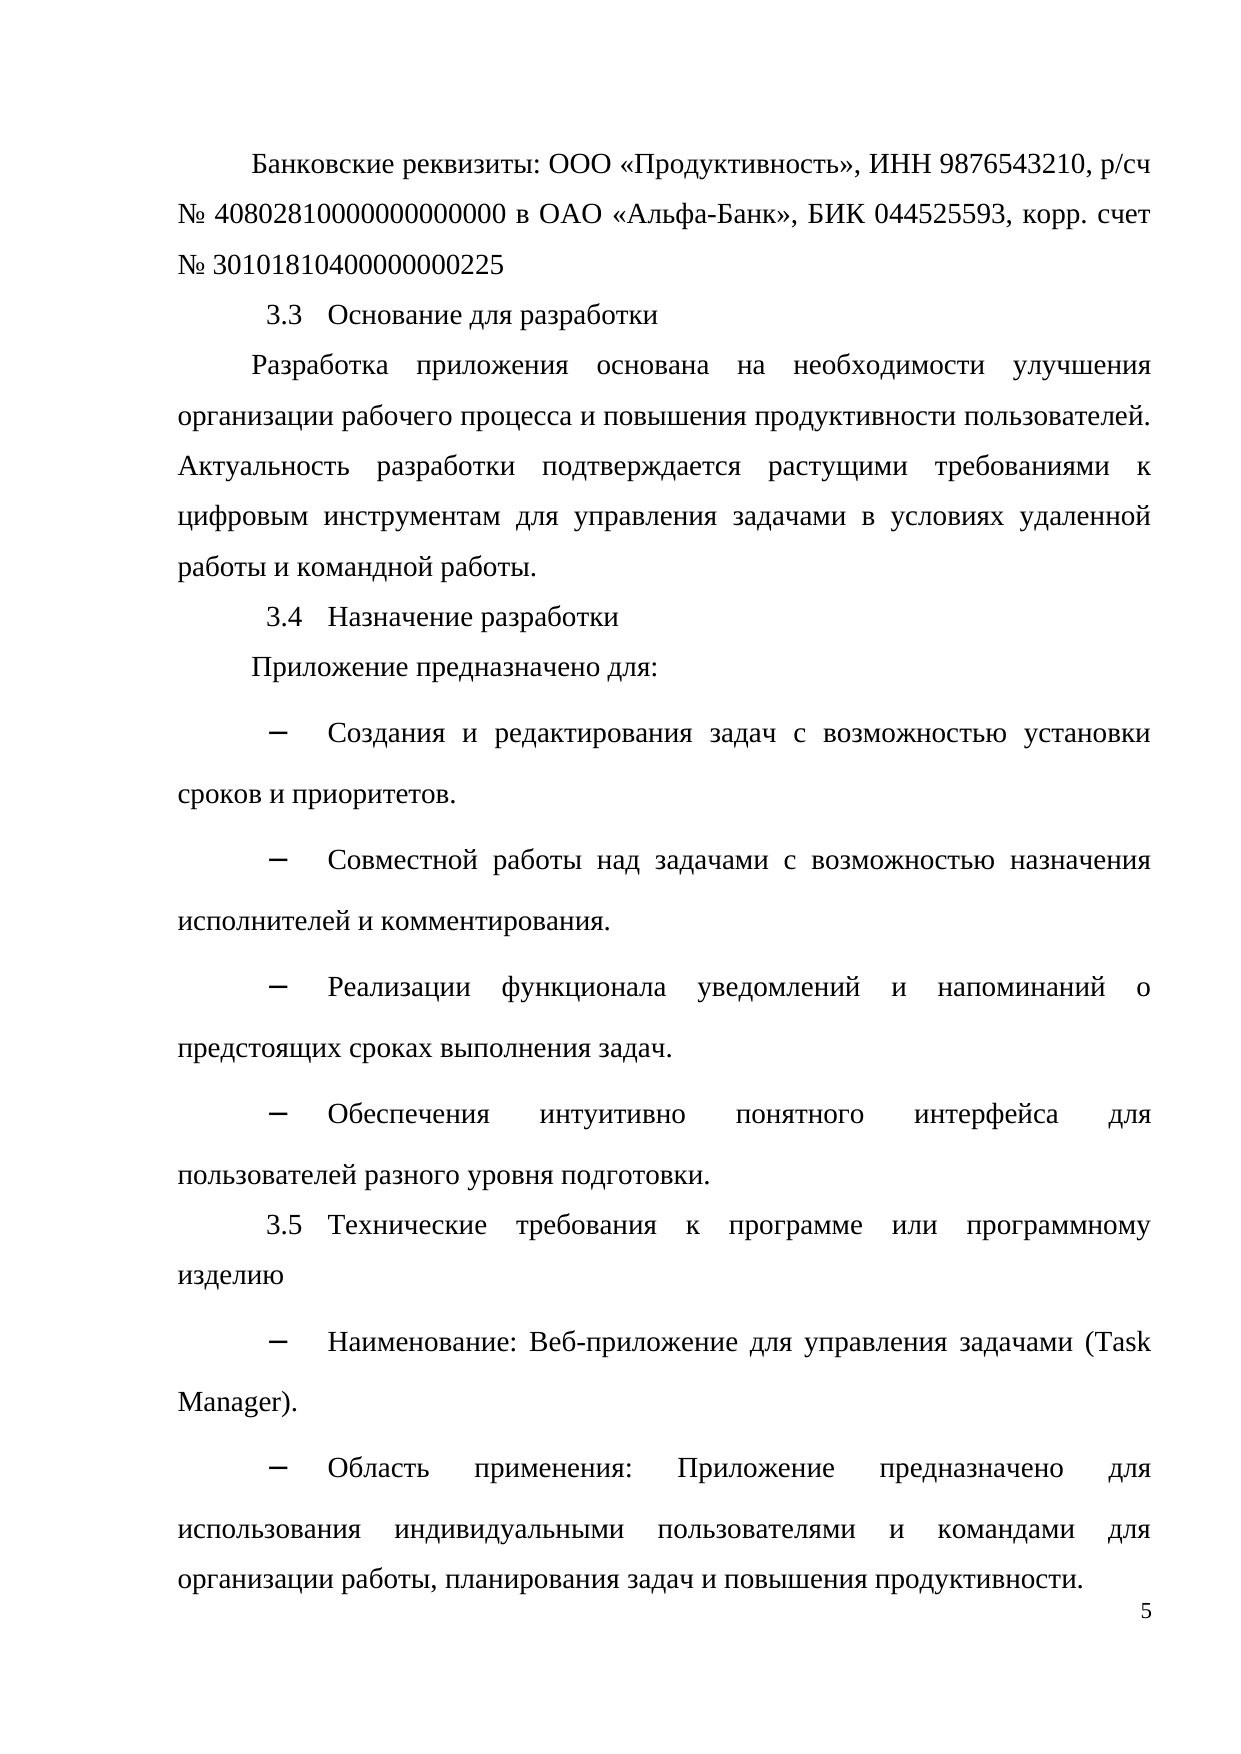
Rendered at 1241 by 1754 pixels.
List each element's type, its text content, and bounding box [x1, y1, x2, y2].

list Обеспечения интуитивно понятного интерфейса для пользователей разного уровня подготовки. [177, 1080, 1152, 1190]
list Наименование: Веб-приложение для управления задачами (Task Manager). [177, 1308, 1152, 1418]
list Реализации функционала уведомлений и напоминаний о предстоящих сроках выполнения задач. [177, 953, 1152, 1063]
text Разработка приложения основана на необходимости улучшения организации рабочего процесса и повышения продуктивности пользователей. Актуальность разработки подтверждается растущими требованиями к цифровым инструментам для управления задачами в условиях удаленной работы и командной работы. [177, 347, 1152, 582]
list Создания и редактирования задач с возможностью установки сроков и приоритетов. [177, 700, 1152, 810]
list Совместной работы над задачами с возможностью назначения исполнителей и комментирования. [177, 827, 1152, 937]
list Назначение разработки [177, 599, 1152, 633]
list Основание для разработки [177, 297, 1152, 331]
text Приложение предназначено для: [177, 649, 1152, 683]
list Технические требования к программе или программному изделию [177, 1207, 1152, 1291]
text Банковские реквизиты: ООО «Продуктивность», ИНН 9876543210, р/сч № 40802810000000000000 в ОАО «Альфа-Банк», БИК 044525593, корр. счет № 30101810400000000225 [177, 146, 1152, 280]
list Область применения: Приложение предназначено для использования индивидуальными пользователями и командами для организации работы, планирования задач и повышения продуктивности. [177, 1435, 1152, 1595]
